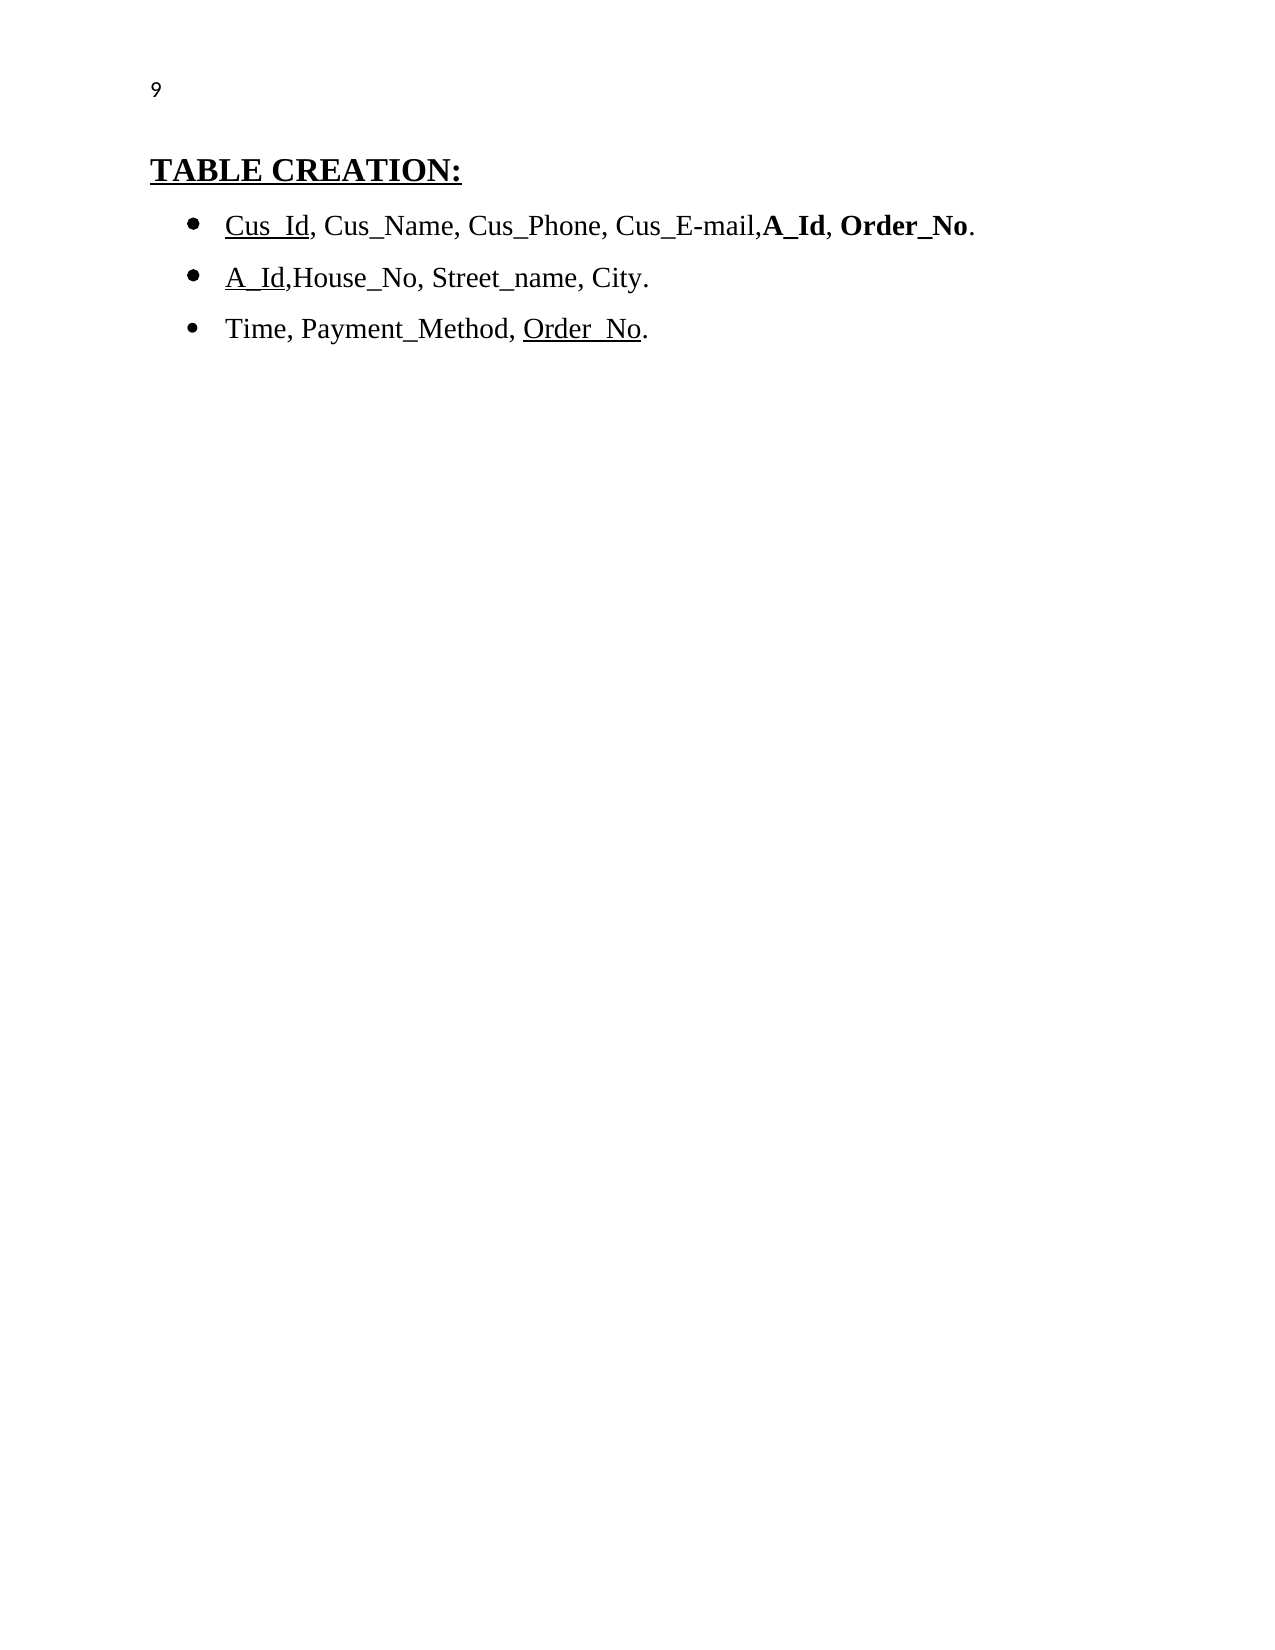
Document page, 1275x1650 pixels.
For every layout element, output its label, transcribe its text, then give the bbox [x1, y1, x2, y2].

list Cus_Id, Cus_Name, Cus_Phone, Cus_E-mail,A_Id, Order_No. [187, 208, 1125, 242]
text TABLE CREATION: [150, 150, 1125, 188]
list A_Id,House_No, Street_name, City. [187, 260, 1125, 294]
list Time, Payment_Method, Order_No. [187, 311, 1125, 345]
